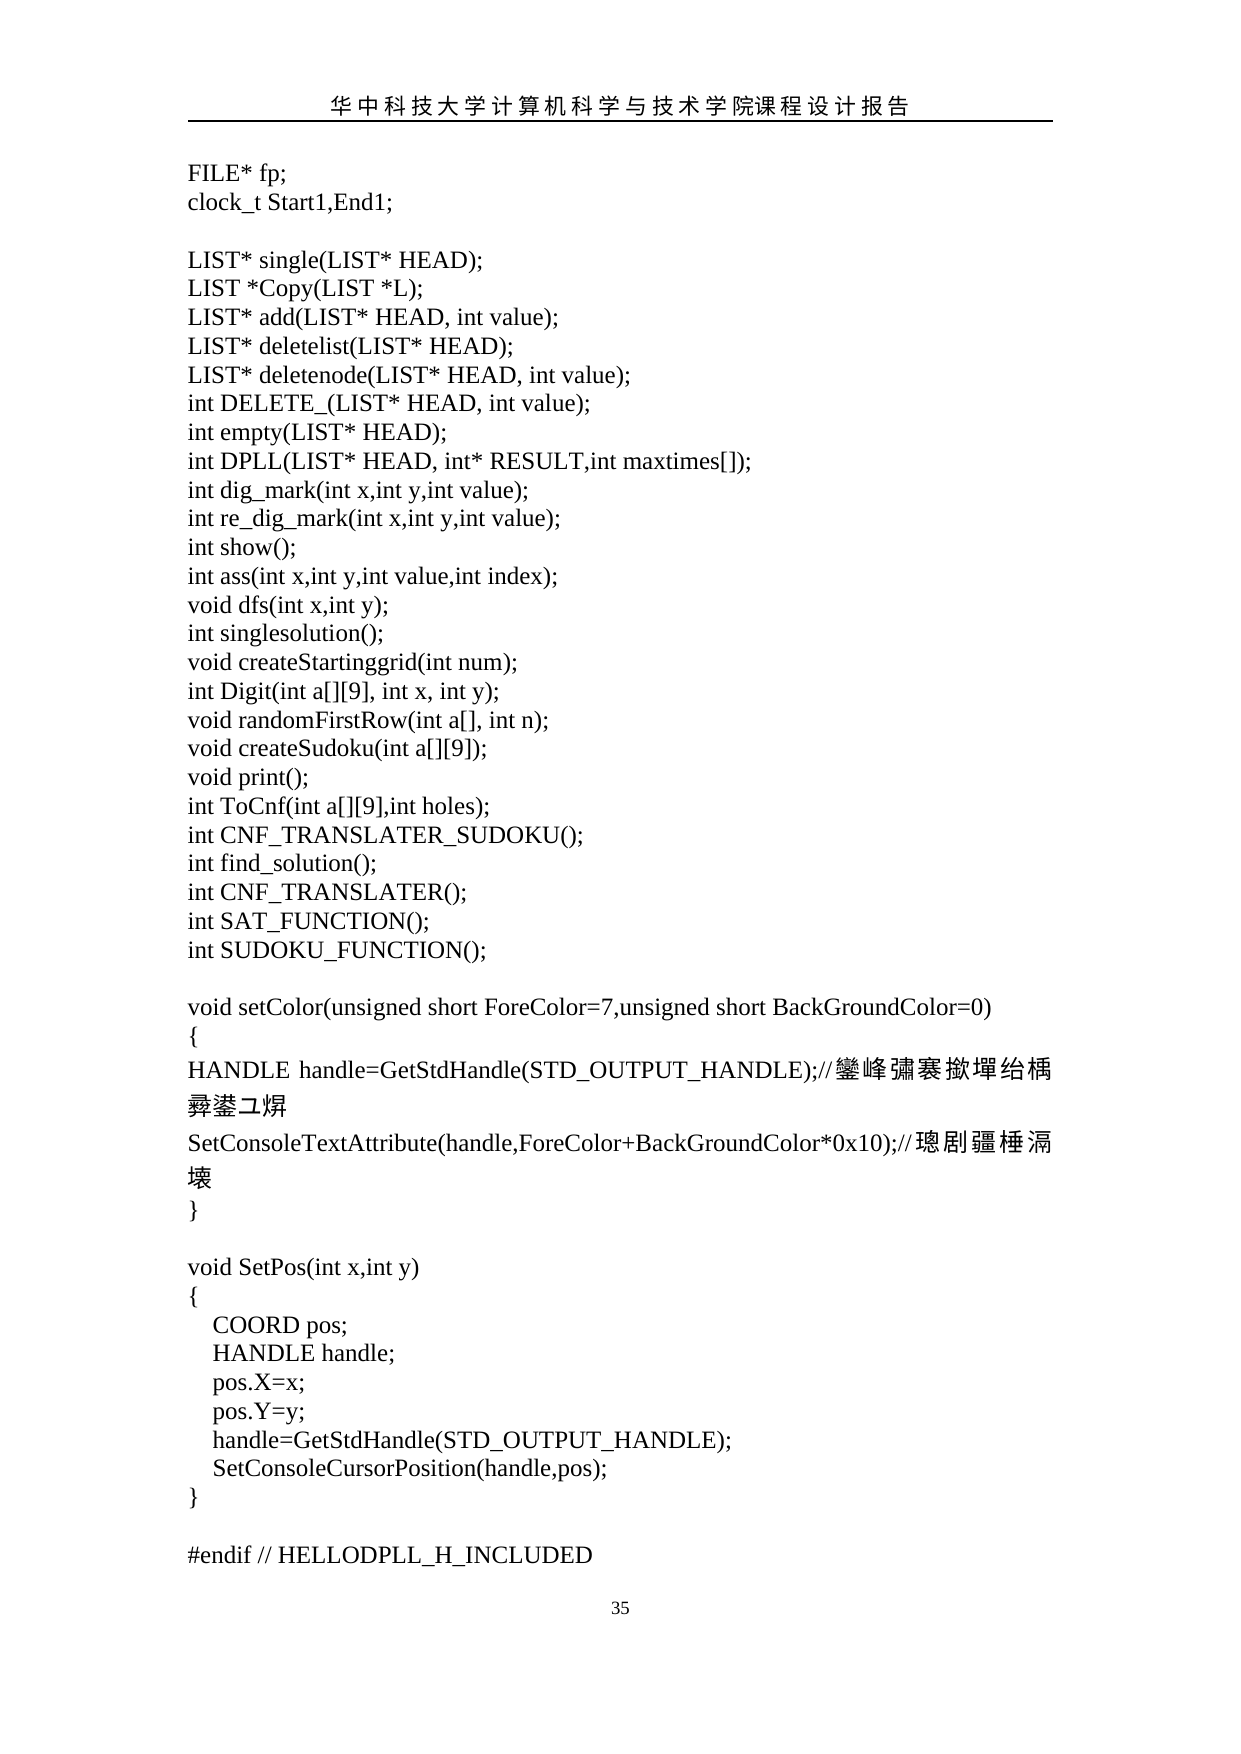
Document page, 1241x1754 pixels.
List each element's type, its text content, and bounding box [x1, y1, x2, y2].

text pos.Y=y; [187, 1396, 1053, 1425]
text HANDLE handle=GetStdHandle(STD_OUTPUT_HANDLE);//鑾峰彇褰撳墠绐楀彛鍙ユ焺 [187, 1050, 1053, 1122]
text SetConsoleCursorPosition(handle,pos); [187, 1453, 1053, 1482]
text void SetPos(int x,int y) [187, 1252, 1053, 1281]
text int DPLL(LIST* HEAD, int* RESULT,int maxtimes[]); [187, 446, 1053, 475]
text FILE* fp; [187, 158, 1053, 187]
text HANDLE handle; [187, 1338, 1053, 1367]
text LIST* deletenode(LIST* HEAD, int value); [187, 360, 1053, 388]
text handle=GetStdHandle(STD_OUTPUT_HANDLE); [187, 1425, 1053, 1453]
text int ass(int x,int y,int value,int index); [187, 561, 1053, 590]
text #endif // HELLODPLL_H_INCLUDED [187, 1540, 1053, 1568]
text int SUDOKU_FUNCTION(); [187, 935, 1053, 963]
text clock_t Start1,End1; [187, 187, 1053, 216]
text void dfs(int x,int y); [187, 590, 1053, 618]
text int empty(LIST* HEAD); [187, 417, 1053, 446]
text int show(); [187, 532, 1053, 561]
text int Digit(int a[][9], int x, int y); [187, 676, 1053, 705]
text LIST* deletelist(LIST* HEAD); [187, 331, 1053, 360]
text SetConsoleTextAttribute(handle,ForeColor+BackGroundColor*0x10);//璁剧疆棰滆壊 [187, 1122, 1053, 1195]
text COORD pos; [187, 1310, 1053, 1338]
text } [187, 1195, 1053, 1223]
text int ToCnf(int a[][9],int holes); [187, 791, 1053, 820]
text { [187, 1281, 1053, 1310]
text void randomFirstRow(int a[], int n); [187, 705, 1053, 733]
text int CNF_TRANSLATER_SUDOKU(); [187, 820, 1053, 848]
text void createSudoku(int a[][9]); [187, 733, 1053, 762]
text void createStartinggrid(int num); [187, 647, 1053, 676]
text int SAT_FUNCTION(); [187, 906, 1053, 935]
text int dig_mark(int x,int y,int value); [187, 475, 1053, 503]
text int singlesolution(); [187, 618, 1053, 647]
text { [187, 1021, 1053, 1050]
text } [187, 1482, 1053, 1511]
text int CNF_TRANSLATER(); [187, 877, 1053, 906]
text LIST* single(LIST* HEAD); [187, 245, 1053, 273]
text int DELETE_(LIST* HEAD, int value); [187, 388, 1053, 417]
text LIST* add(LIST* HEAD, int value); [187, 302, 1053, 331]
text int re_dig_mark(int x,int y,int value); [187, 503, 1053, 532]
text void setColor(unsigned short ForeColor=7,unsigned short BackGroundColor=0) [187, 992, 1053, 1021]
text LIST *Copy(LIST *L); [187, 273, 1053, 302]
text pos.X=x; [187, 1367, 1053, 1396]
text void print(); [187, 762, 1053, 791]
text int find_solution(); [187, 848, 1053, 877]
